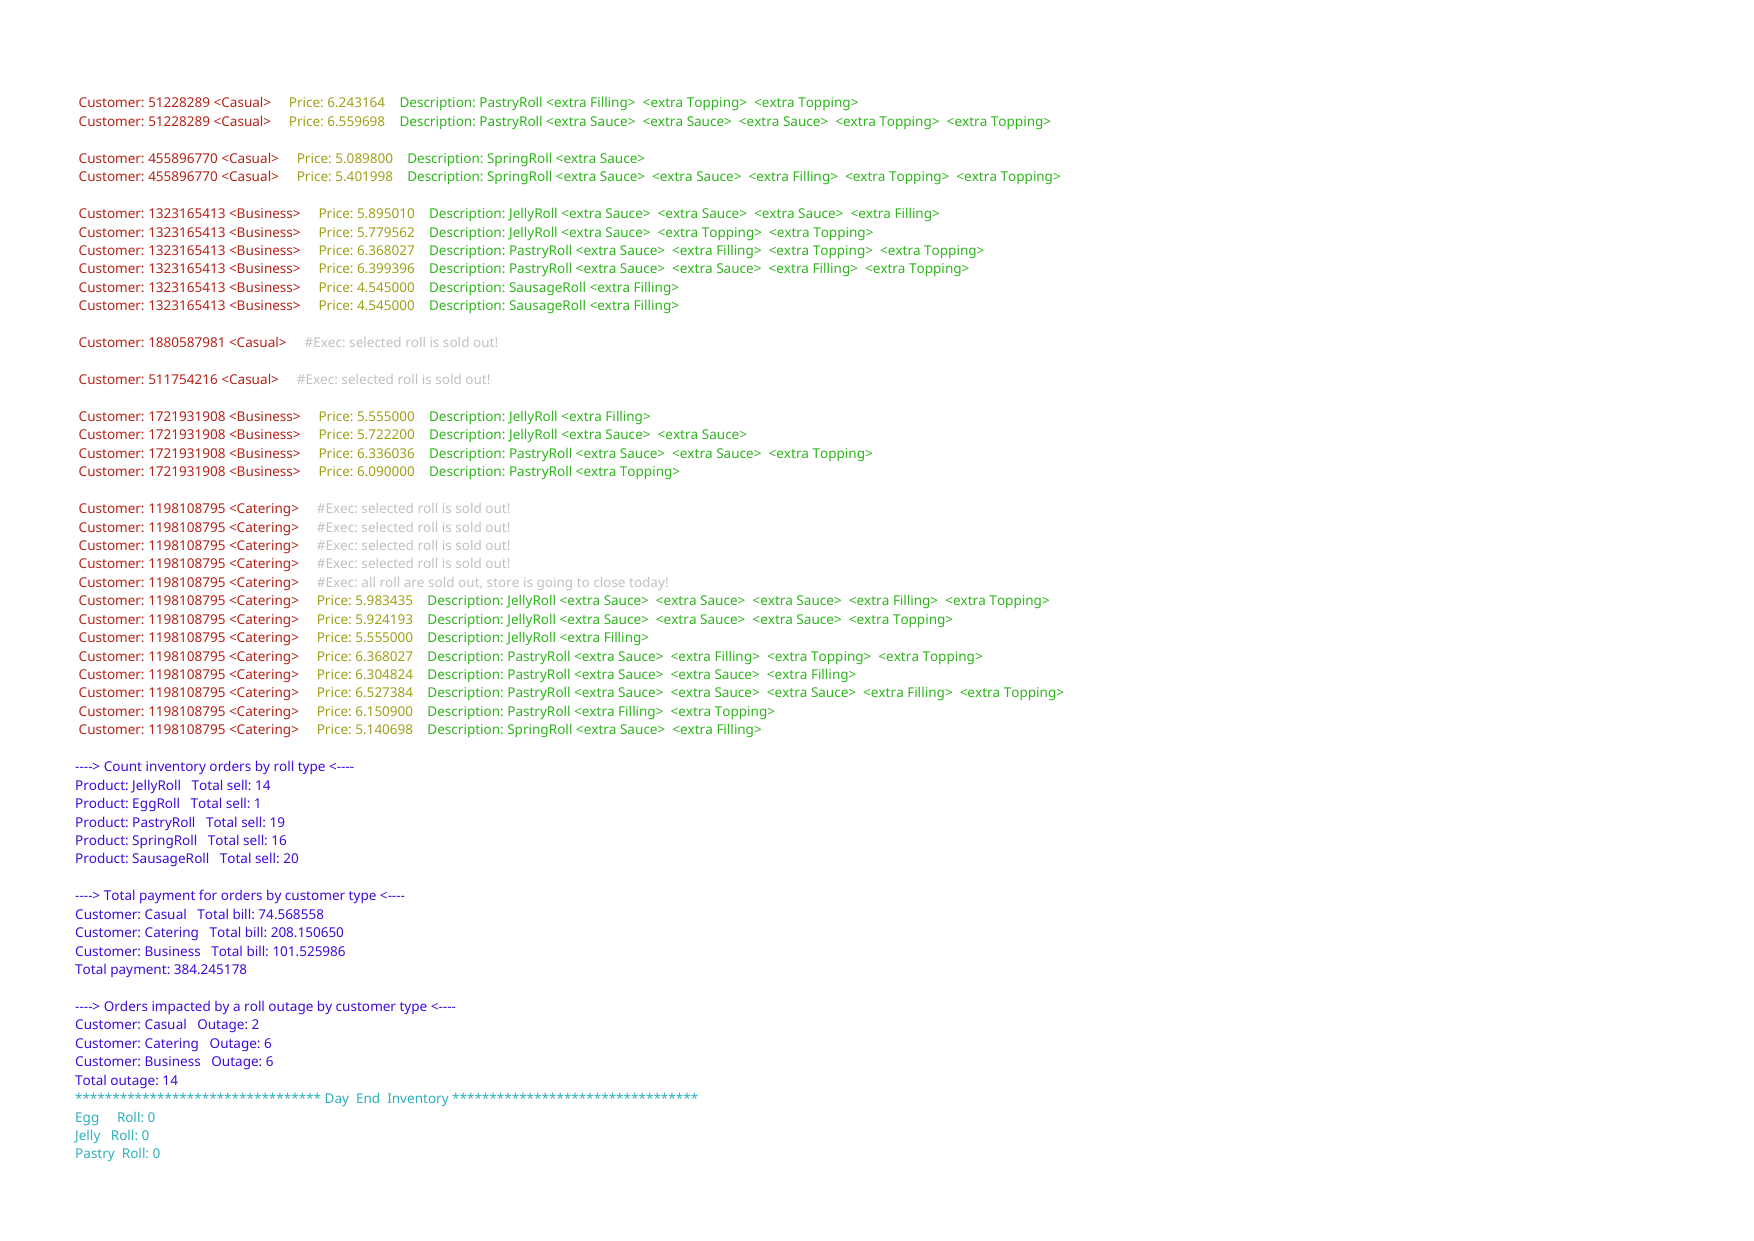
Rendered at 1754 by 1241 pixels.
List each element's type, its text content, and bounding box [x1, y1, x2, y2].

text Customer: 1323165413 <Business> Price: 4.545000 Description: SausageRoll <extra Filling> [75, 296, 1679, 315]
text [75, 1089, 1679, 1107]
text Jelly Roll: 0 [75, 1126, 1679, 1144]
text Customer: Business Total bill: 101.525986 [75, 942, 1679, 960]
text Customer: 455896770 <Casual> Price: 5.401998 Description: SpringRoll <extra Sauce> <extra Sauce> <extra Filling> <extra Topping> <extra Topping> [75, 167, 1679, 186]
text Pastry Roll: 0 [75, 1144, 1679, 1163]
text Customer: 1198108795 <Catering> Price: 6.150900 Description: PastryRoll <extra Filling> <extra Topping> [75, 702, 1679, 720]
text Product: PastryRoll Total sell: 19 [75, 812, 1679, 831]
text Customer: 1198108795 <Catering> #Exec: selected roll is sold out! [75, 499, 1679, 517]
text Customer: Business Outage: 6 [75, 1052, 1679, 1071]
text Customer: 1198108795 <Catering> Price: 6.304824 Description: PastryRoll <extra Sauce> <extra Sauce> <extra Filling> [75, 665, 1679, 683]
text Customer: 455896770 <Casual> Price: 5.089800 Description: SpringRoll <extra Sauce> [75, 149, 1679, 167]
text Customer: 1721931908 <Business> Price: 6.090000 Description: PastryRoll <extra Topping> [75, 462, 1679, 481]
text Customer: 1323165413 <Business> Price: 6.368027 Description: PastryRoll <extra Sauce> <extra Filling> <extra Topping> <extra Topping> [75, 241, 1679, 259]
text Product: JellyRoll Total sell: 14 [75, 776, 1679, 794]
text Customer: 1198108795 <Catering> Price: 5.983435 Description: JellyRoll <extra Sauce> <extra Sauce> <extra Sauce> <extra Filling> <extra Topping> [75, 591, 1679, 610]
text Customer: 1880587981 <Casual> #Exec: selected roll is sold out! [75, 333, 1679, 352]
text Total payment: 384.245178 [75, 960, 1679, 978]
text Customer: 1198108795 <Catering> Price: 5.924193 Description: JellyRoll <extra Sauce> <extra Sauce> <extra Sauce> <extra Topping> [75, 610, 1679, 628]
text Customer: 1323165413 <Business> Price: 6.399396 Description: PastryRoll <extra Sauce> <extra Sauce> <extra Filling> <extra Topping> [75, 259, 1679, 278]
text Customer: 51228289 <Casual> Price: 6.243164 Description: PastryRoll <extra Filling> <extra Topping> <extra Topping> [75, 93, 1679, 112]
text Customer: 1721931908 <Business> Price: 5.555000 Description: JellyRoll <extra Filling> [75, 407, 1679, 425]
text ----> Total payment for orders by customer type <---- [75, 886, 1679, 905]
text Product: SausageRoll Total sell: 20 [75, 849, 1679, 868]
text Customer: 1198108795 <Catering> #Exec: selected roll is sold out! [75, 554, 1679, 573]
text Customer: 1721931908 <Business> Price: 6.336036 Description: PastryRoll <extra Sauce> <extra Sauce> <extra Topping> [75, 444, 1679, 462]
text Customer: 1198108795 <Catering> #Exec: selected roll is sold out! [75, 536, 1679, 554]
text ----> Count inventory orders by roll type <---- [75, 757, 1679, 776]
text Customer: 511754216 <Casual> #Exec: selected roll is sold out! [75, 370, 1679, 388]
text Customer: 1198108795 <Catering> #Exec: all roll are sold out, store is going to close today! [75, 573, 1679, 591]
text Customer: 1198108795 <Catering> Price: 6.368027 Description: PastryRoll <extra Sauce> <extra Filling> <extra Topping> <extra Topping> [75, 647, 1679, 665]
text Customer: Casual Outage: 2 [75, 1015, 1679, 1034]
text Customer: 1198108795 <Catering> Price: 5.140698 Description: SpringRoll <extra Sauce> <extra Filling> [75, 720, 1679, 739]
text Customer: 1323165413 <Business> Price: 4.545000 Description: SausageRoll <extra Filling> [75, 278, 1679, 296]
text Customer: Catering Outage: 6 [75, 1034, 1679, 1052]
text Customer: 1721931908 <Business> Price: 5.722200 Description: JellyRoll <extra Sauce> <extra Sauce> [75, 425, 1679, 444]
text Product: EggRoll Total sell: 1 [75, 794, 1679, 812]
text Total outage: 14 [75, 1071, 1679, 1089]
text Egg Roll: 0 [75, 1107, 1679, 1126]
text Customer: 1198108795 <Catering> Price: 6.527384 Description: PastryRoll <extra Sauce> <extra Sauce> <extra Sauce> <extra Filling> <extra Topping> [75, 683, 1679, 702]
text Customer: 1198108795 <Catering> #Exec: selected roll is sold out! [75, 517, 1679, 536]
text Customer: 51228289 <Casual> Price: 6.559698 Description: PastryRoll <extra Sauce> <extra Sauce> <extra Sauce> <extra Topping> <extra Topping> [75, 112, 1679, 130]
text Product: SpringRoll Total sell: 16 [75, 831, 1679, 849]
text ----> Orders impacted by a roll outage by customer type <---- [75, 997, 1679, 1015]
text Customer: 1323165413 <Business> Price: 5.779562 Description: JellyRoll <extra Sauce> <extra Topping> <extra Topping> [75, 222, 1679, 241]
text Customer: Casual Total bill: 74.568558 [75, 905, 1679, 923]
text Customer: 1323165413 <Business> Price: 5.895010 Description: JellyRoll <extra Sauce> <extra Sauce> <extra Sauce> <extra Filling> [75, 204, 1679, 222]
text Customer: 1198108795 <Catering> Price: 5.555000 Description: JellyRoll <extra Filling> [75, 628, 1679, 647]
text Customer: Catering Total bill: 208.150650 [75, 923, 1679, 942]
